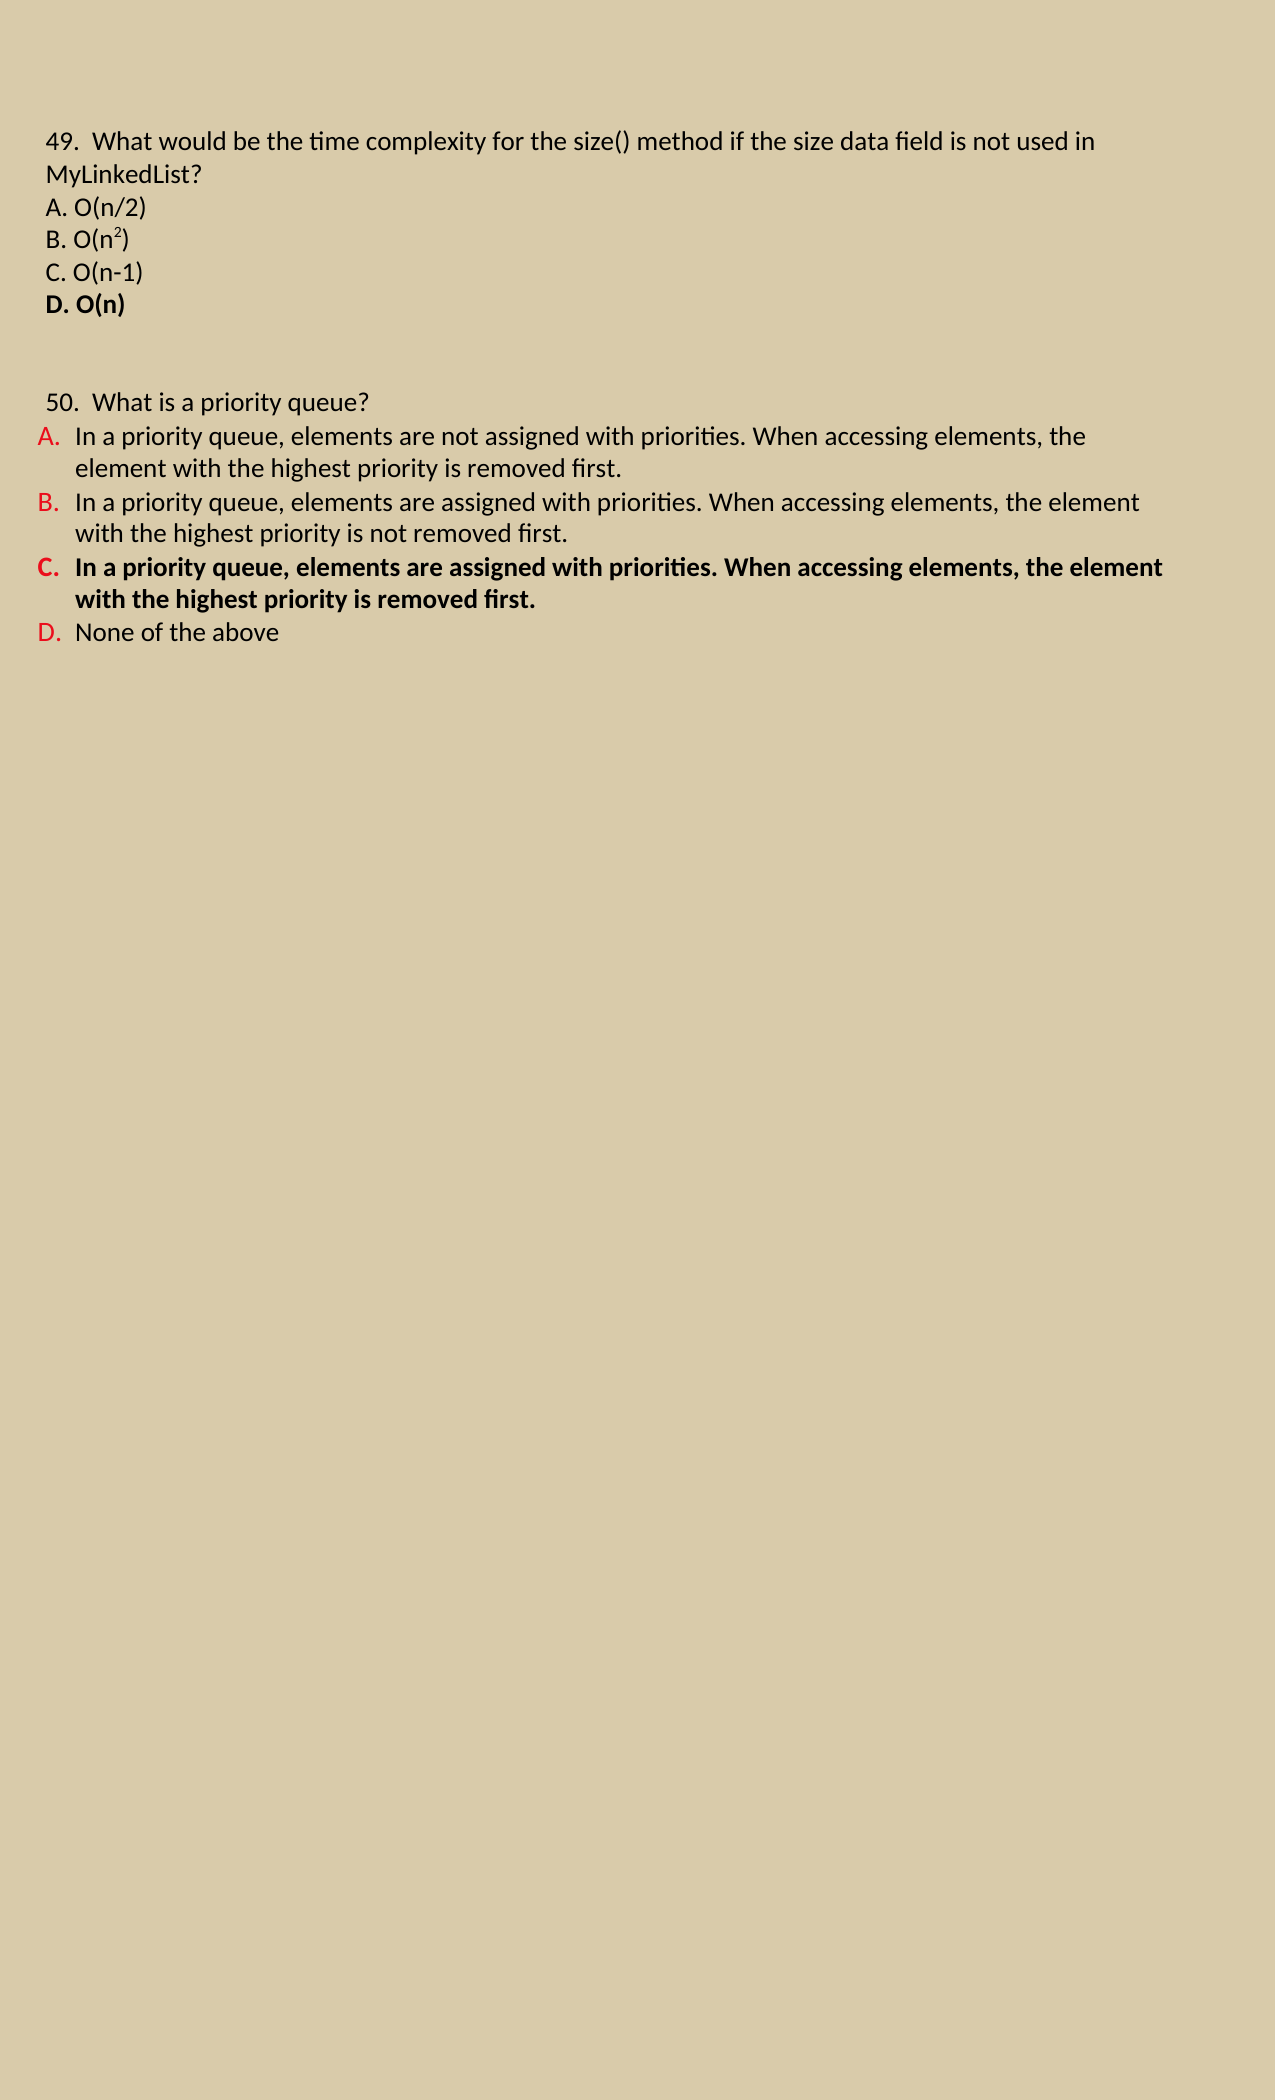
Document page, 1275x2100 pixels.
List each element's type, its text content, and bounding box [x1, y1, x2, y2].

text A. O(n/2) [45, 190, 1200, 223]
list In a priority queue, elements are assigned with priorities. When accessing elements, the element with the highest priority is not removed first. [37, 484, 1169, 550]
list In a priority queue, elements are not assigned with priorities. When accessing elements, the element with the highest priority is removed first. [37, 419, 1169, 484]
text 50. What is a priority queue? [45, 385, 1200, 418]
text B. O(n2) [45, 223, 1200, 255]
list In a priority queue, elements are assigned with priorities. When accessing elements, the element with the highest priority is removed first. [37, 550, 1169, 615]
text C. O(n-1) [45, 255, 1200, 288]
text D. O(n) [45, 288, 1200, 320]
list None of the above [37, 615, 1169, 648]
text 49. What would be the time complexity for the size() method if the size data field is not used in MyLinkedList? [45, 124, 1200, 190]
